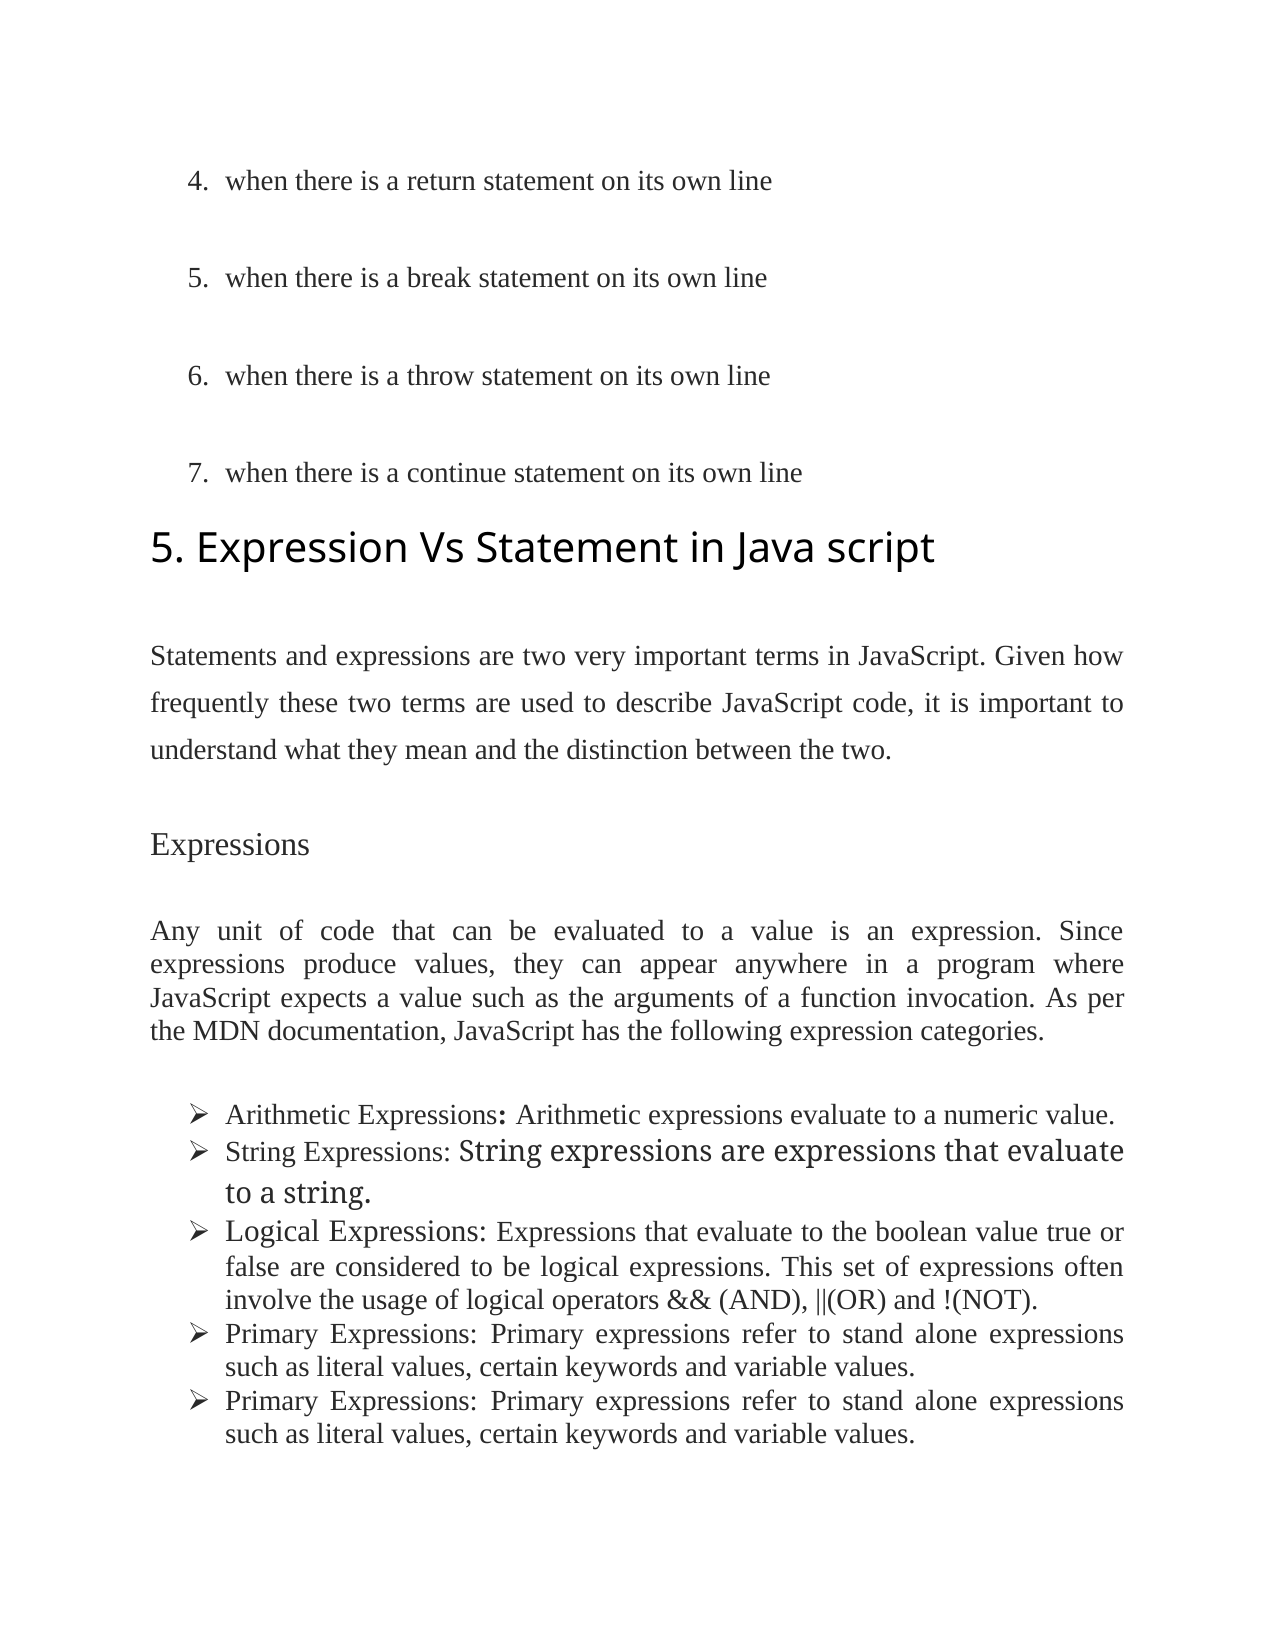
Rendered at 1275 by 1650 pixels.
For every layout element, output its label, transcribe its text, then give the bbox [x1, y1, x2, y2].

list when there is a break statement on its own line [187, 247, 1125, 294]
list String Expressions: String expressions are expressions that evaluate to a string. [187, 1180, 1125, 1263]
text Statements and expressions are two very important terms in JavaScript. Given how frequently these two terms are used to describe JavaScript code, it is important to understand what they mean and the distinction between the two. [150, 624, 1125, 766]
list Arithmetic Expressions: Arithmetic expressions evaluate to a numeric value. [187, 1097, 507, 1130]
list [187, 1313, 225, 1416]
list when there is a return statement on its own line [187, 150, 1125, 197]
list when there is a throw statement on its own line [187, 344, 1125, 391]
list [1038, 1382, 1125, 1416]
list when there is a continue statement on its own line [187, 441, 1125, 488]
text Expressions [150, 816, 1125, 863]
list Arithmetic Expressions: Arithmetic expressions evaluate to a numeric value. [515, 1097, 1125, 1130]
text Any unit of code that can be evaluated to a value is an expression. Since expressions produce values, they can appear anywhere in a program where JavaScript expects a value such as the arguments of a function invocation. As per the MDN documentation, JavaScript has the following expression categories. [150, 913, 1125, 1047]
text 5. Expression Vs Statement in Java script [150, 517, 1125, 574]
